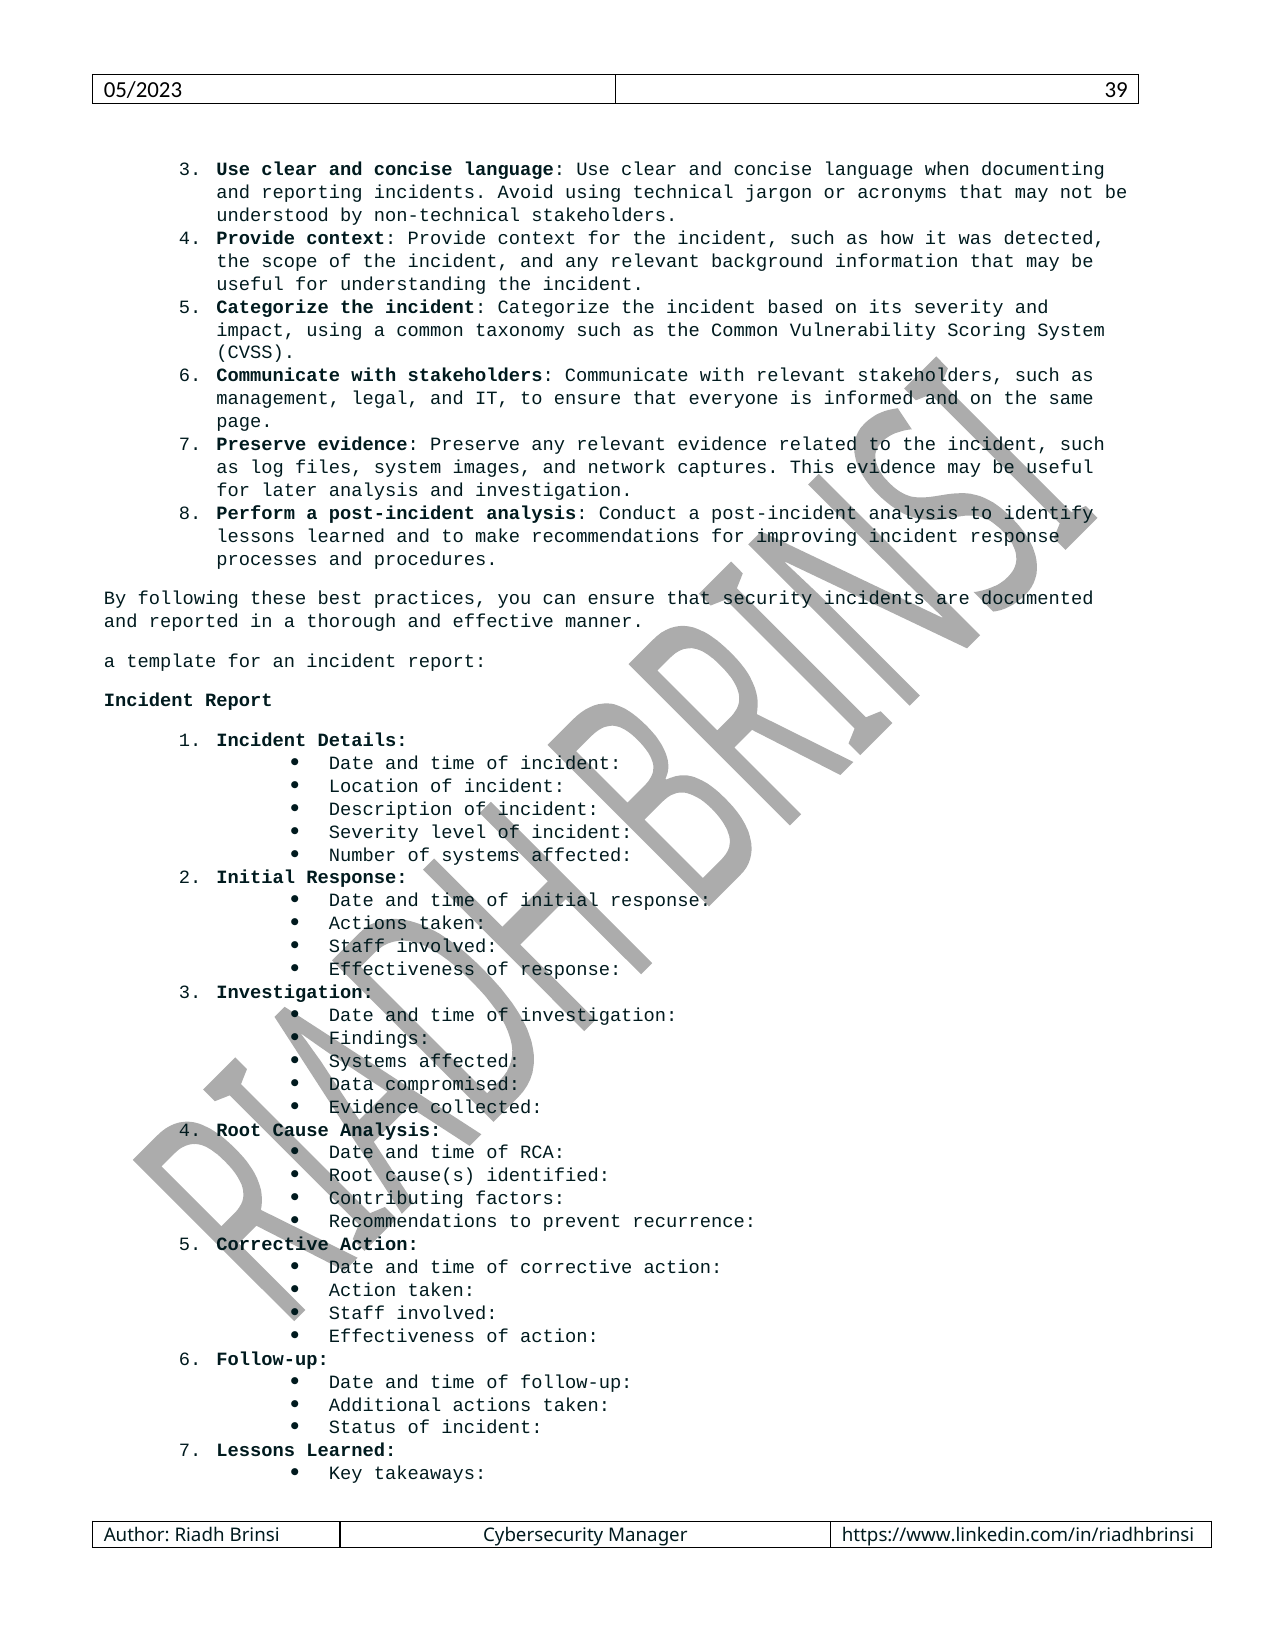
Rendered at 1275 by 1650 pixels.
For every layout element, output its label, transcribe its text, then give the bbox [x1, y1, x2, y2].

list Key takeaways: [291, 1464, 1127, 1485]
list Findings: [291, 1029, 1127, 1050]
list Recommendations to prevent recurrence: [291, 1212, 1127, 1233]
list Severity level of incident: [291, 822, 1127, 844]
list Incident Details: [178, 731, 1127, 752]
list Use clear and concise language: Use clear and concise language when documenting and reporting incidents. Avoid using technical jargon or acronyms that may not be understood by non-technical stakeholders. [178, 160, 1127, 227]
list Lessons Learned: [178, 1441, 1127, 1462]
list Additional actions taken: [291, 1395, 1127, 1417]
list Follow-up: [178, 1349, 1127, 1371]
list Date and time of investigation: [291, 1006, 1127, 1027]
list Actions taken: [291, 914, 1127, 935]
list Systems affected: [291, 1052, 1127, 1073]
list Effectiveness of action: [291, 1327, 1127, 1348]
list Location of incident: [291, 777, 1127, 798]
list Preserve evidence: Preserve any relevant evidence related to the incident, such as log files, system images, and network captures. This evidence may be useful for later analysis and investigation. [178, 435, 1127, 502]
list Effectiveness of response: [291, 960, 1127, 981]
list Provide context: Provide context for the incident, such as how it was detected, the scope of the incident, and any relevant background information that may be useful for understanding the incident. [178, 229, 1127, 296]
list Date and time of initial response: [291, 891, 1127, 912]
list Contributing factors: [291, 1189, 1127, 1210]
list Date and time of corrective action: [291, 1258, 1127, 1279]
list Initial Response: [178, 868, 1127, 889]
list Action taken: [291, 1281, 1127, 1302]
list Evidence collected: [291, 1097, 1127, 1119]
list Staff involved: [291, 937, 1127, 958]
list Data compromised: [291, 1074, 1127, 1096]
text Incident Report [103, 691, 1127, 712]
list Root cause(s) identified: [291, 1166, 1127, 1187]
list Corrective Action: [178, 1235, 1127, 1256]
list Description of incident: [291, 799, 1127, 821]
list Date and time of follow-up: [291, 1372, 1127, 1394]
text a template for an incident report: [103, 652, 1127, 673]
list Date and time of incident: [291, 754, 1127, 775]
list Root Cause Analysis: [178, 1120, 1127, 1142]
list Investigation: [178, 983, 1127, 1004]
text By following these best practices, you can ensure that security incidents are documented and reported in a thorough and effective manner. [103, 589, 1127, 633]
list Number of systems affected: [291, 845, 1127, 867]
list Date and time of RCA: [291, 1143, 1127, 1164]
list Communicate with stakeholders: Communicate with relevant stakeholders, such as management, legal, and IT, to ensure that everyone is informed and on the same page. [178, 366, 1127, 433]
list Perform a post-incident analysis: Conduct a post-incident analysis to identify lessons learned and to make recommendations for improving incident response processes and procedures. [178, 504, 1127, 571]
list Categorize the incident: Categorize the incident based on its severity and impact, using a common taxonomy such as the Common Vulnerability Scoring System (CVSS). [178, 297, 1127, 364]
list Status of incident: [291, 1418, 1127, 1439]
list Staff involved: [291, 1304, 1127, 1325]
